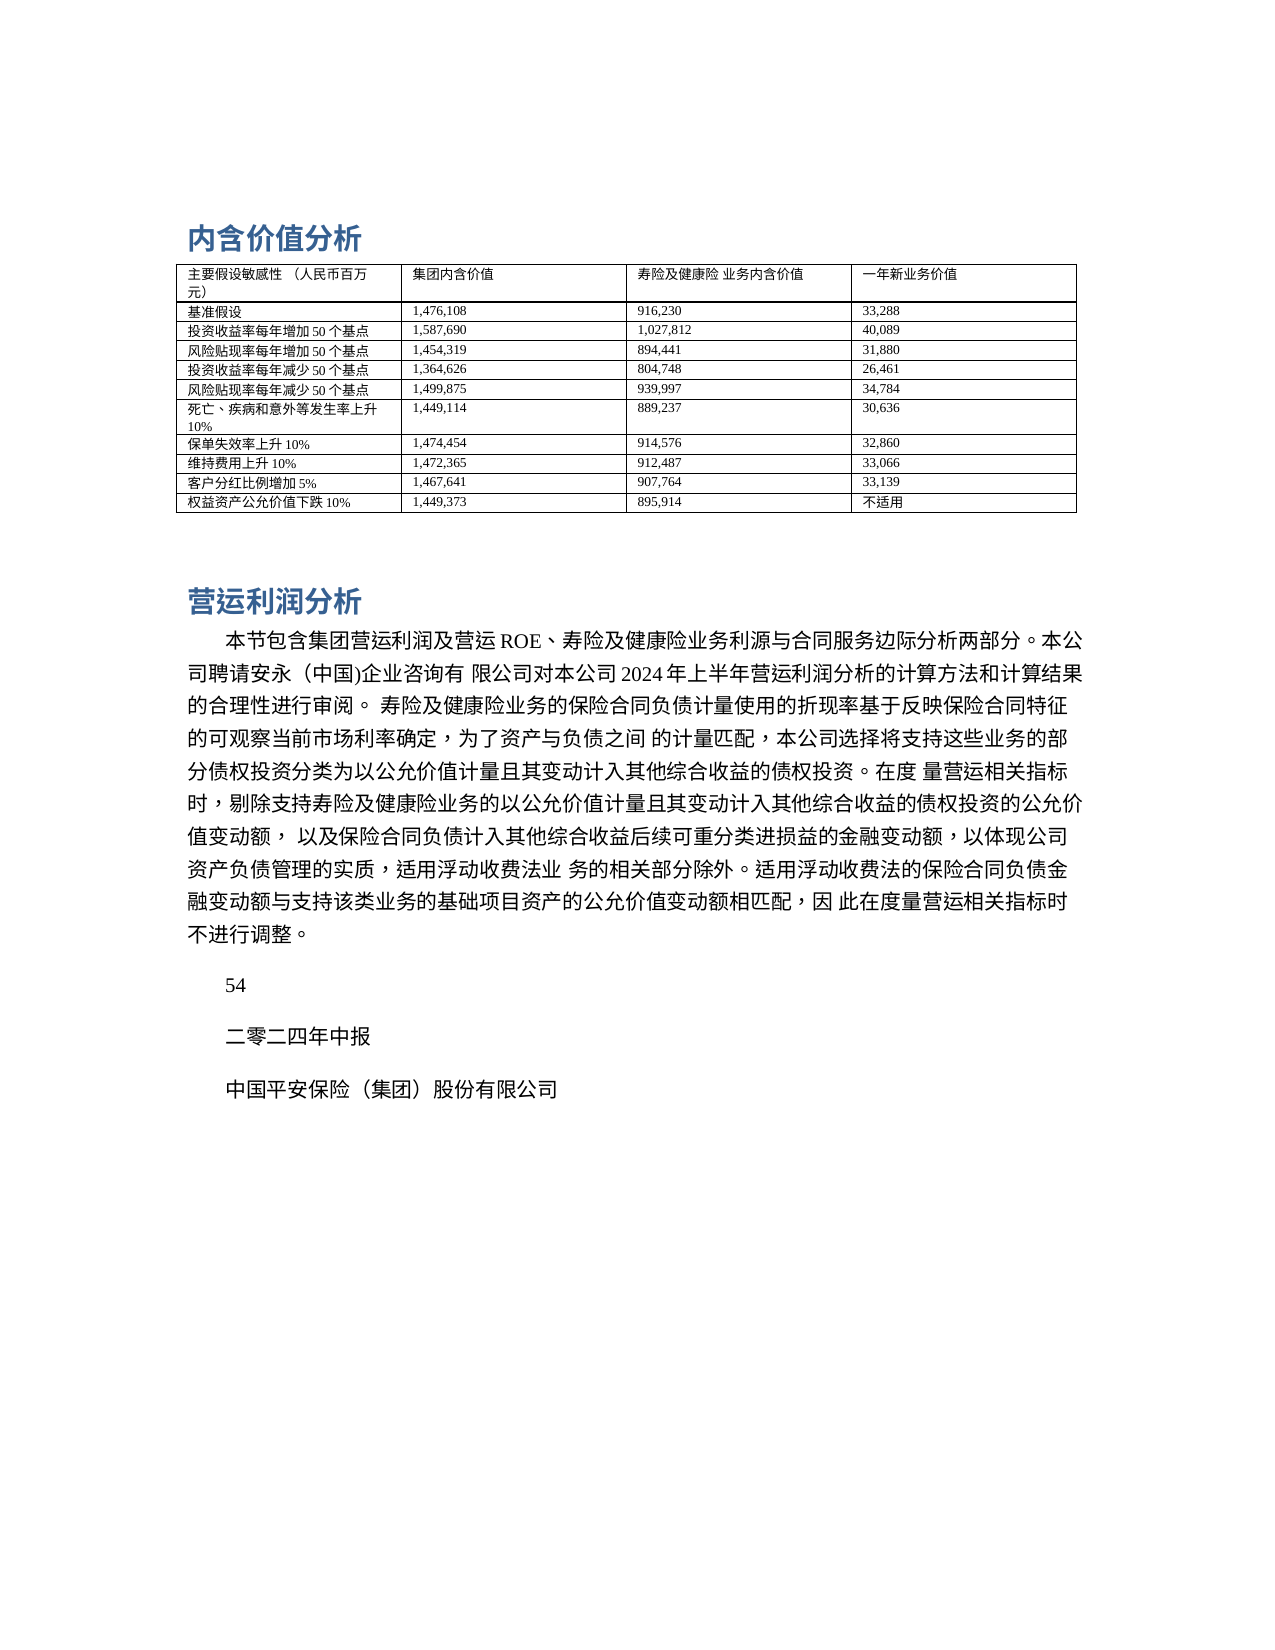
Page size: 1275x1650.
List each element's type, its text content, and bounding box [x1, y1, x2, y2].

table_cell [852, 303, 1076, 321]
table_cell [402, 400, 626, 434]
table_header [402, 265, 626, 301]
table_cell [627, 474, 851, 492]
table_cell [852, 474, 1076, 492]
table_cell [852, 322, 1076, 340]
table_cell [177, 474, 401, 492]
text 中国平安保险（集团）股份有限公司 [187, 1075, 600, 1104]
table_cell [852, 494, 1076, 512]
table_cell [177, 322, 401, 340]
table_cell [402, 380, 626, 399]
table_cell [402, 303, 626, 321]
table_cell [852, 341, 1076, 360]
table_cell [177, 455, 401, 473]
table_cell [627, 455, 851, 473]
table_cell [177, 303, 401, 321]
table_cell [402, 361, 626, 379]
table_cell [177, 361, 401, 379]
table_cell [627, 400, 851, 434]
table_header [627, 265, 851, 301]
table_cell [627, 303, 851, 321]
subtitle 内含价值分析 [187, 218, 600, 258]
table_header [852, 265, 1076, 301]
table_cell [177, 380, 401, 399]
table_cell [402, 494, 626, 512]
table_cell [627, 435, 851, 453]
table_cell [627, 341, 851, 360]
text 本节包含集团营运利润及营运ROE、寿险及健康险业务利源与合同服务边际分析两部分。本公司聘请安永（中国)企业咨询有 限公司对本公司2024年上半年营运利润分析的计算方法和计算结果的合理性进行审阅。 寿险及健康险业务的保险合同负债计量使用的折现率基于反映保险合同特征的可观察当前市场利率确定，为了资产与负债之间 的计量匹配，本公司选择将支持这些业务的部分债权投资分类为以公允价值计量且其变动计入其他综合收益的债权投资。在度 量营运相关指标时，剔除支持寿险及健康险业务的以公允价值计量且其变动计入其他综合收益的债权投资的公允价值变动额， 以及保险合同负债计入其他综合收益后续可重分类进损益的金融变动额，以体现公司资产负债管理的实质，适用浮动收费法业 务的相关部分除外。适用浮动收费法的保险合同负债金融变动额与支持该类业务的基础项目资产的公允价值变动额相匹配，因 此在度量营运相关指标时不进行调整。 [187, 626, 1087, 948]
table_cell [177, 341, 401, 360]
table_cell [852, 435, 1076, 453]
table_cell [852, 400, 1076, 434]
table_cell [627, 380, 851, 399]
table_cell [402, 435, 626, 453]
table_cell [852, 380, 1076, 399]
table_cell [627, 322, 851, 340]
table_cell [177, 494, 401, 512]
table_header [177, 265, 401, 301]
text 二零二四年中报 [187, 1022, 600, 1050]
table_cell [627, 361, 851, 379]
text 54 [187, 973, 600, 997]
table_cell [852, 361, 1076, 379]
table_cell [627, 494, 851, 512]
subtitle 营运利润分析 [187, 581, 600, 621]
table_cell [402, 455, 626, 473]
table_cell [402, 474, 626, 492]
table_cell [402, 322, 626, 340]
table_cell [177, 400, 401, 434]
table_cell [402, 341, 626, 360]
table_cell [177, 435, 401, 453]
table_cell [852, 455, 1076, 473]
